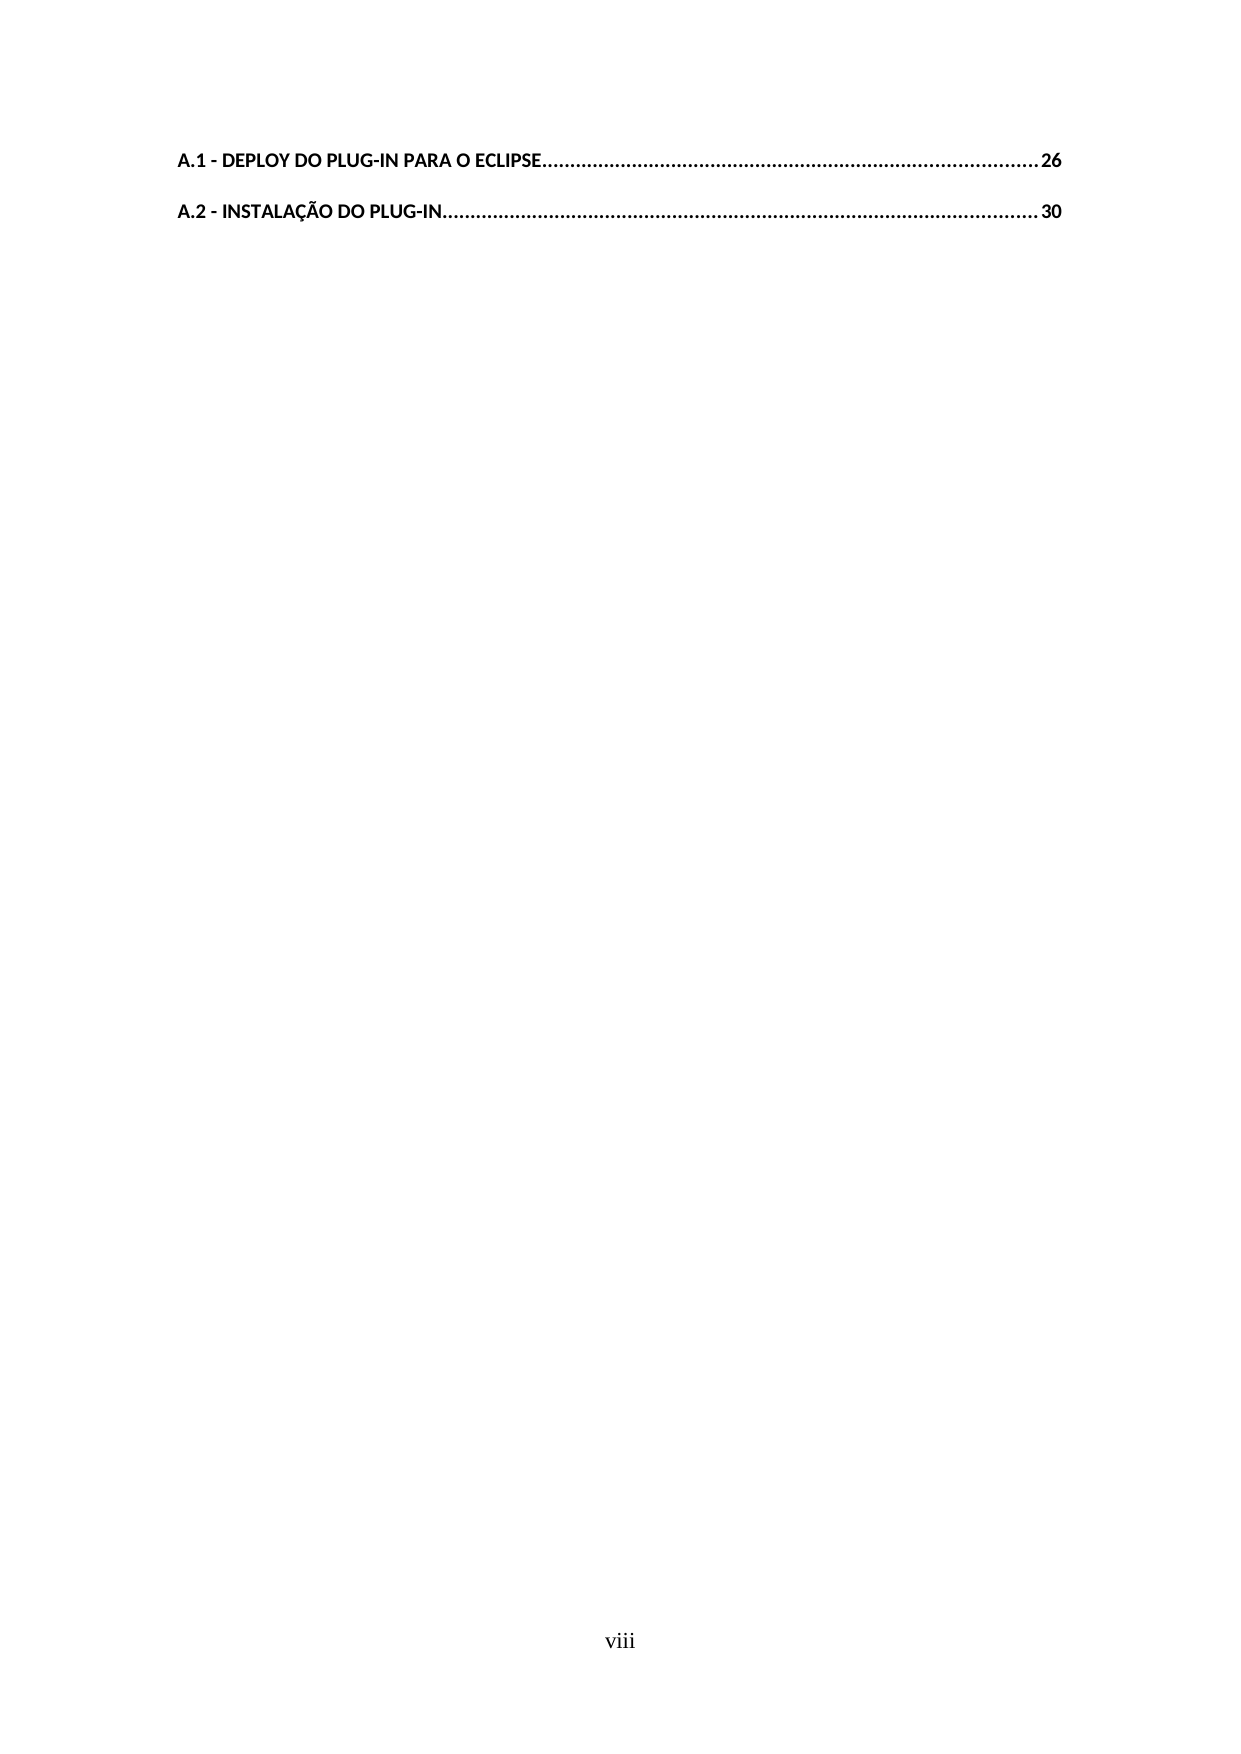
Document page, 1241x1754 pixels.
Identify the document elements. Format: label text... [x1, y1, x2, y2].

text A.2 - Instalação do Plug-in 30 [177, 198, 1063, 224]
text A.1 - Deploy do plug-in para o Eclipse 26 [177, 148, 1063, 173]
